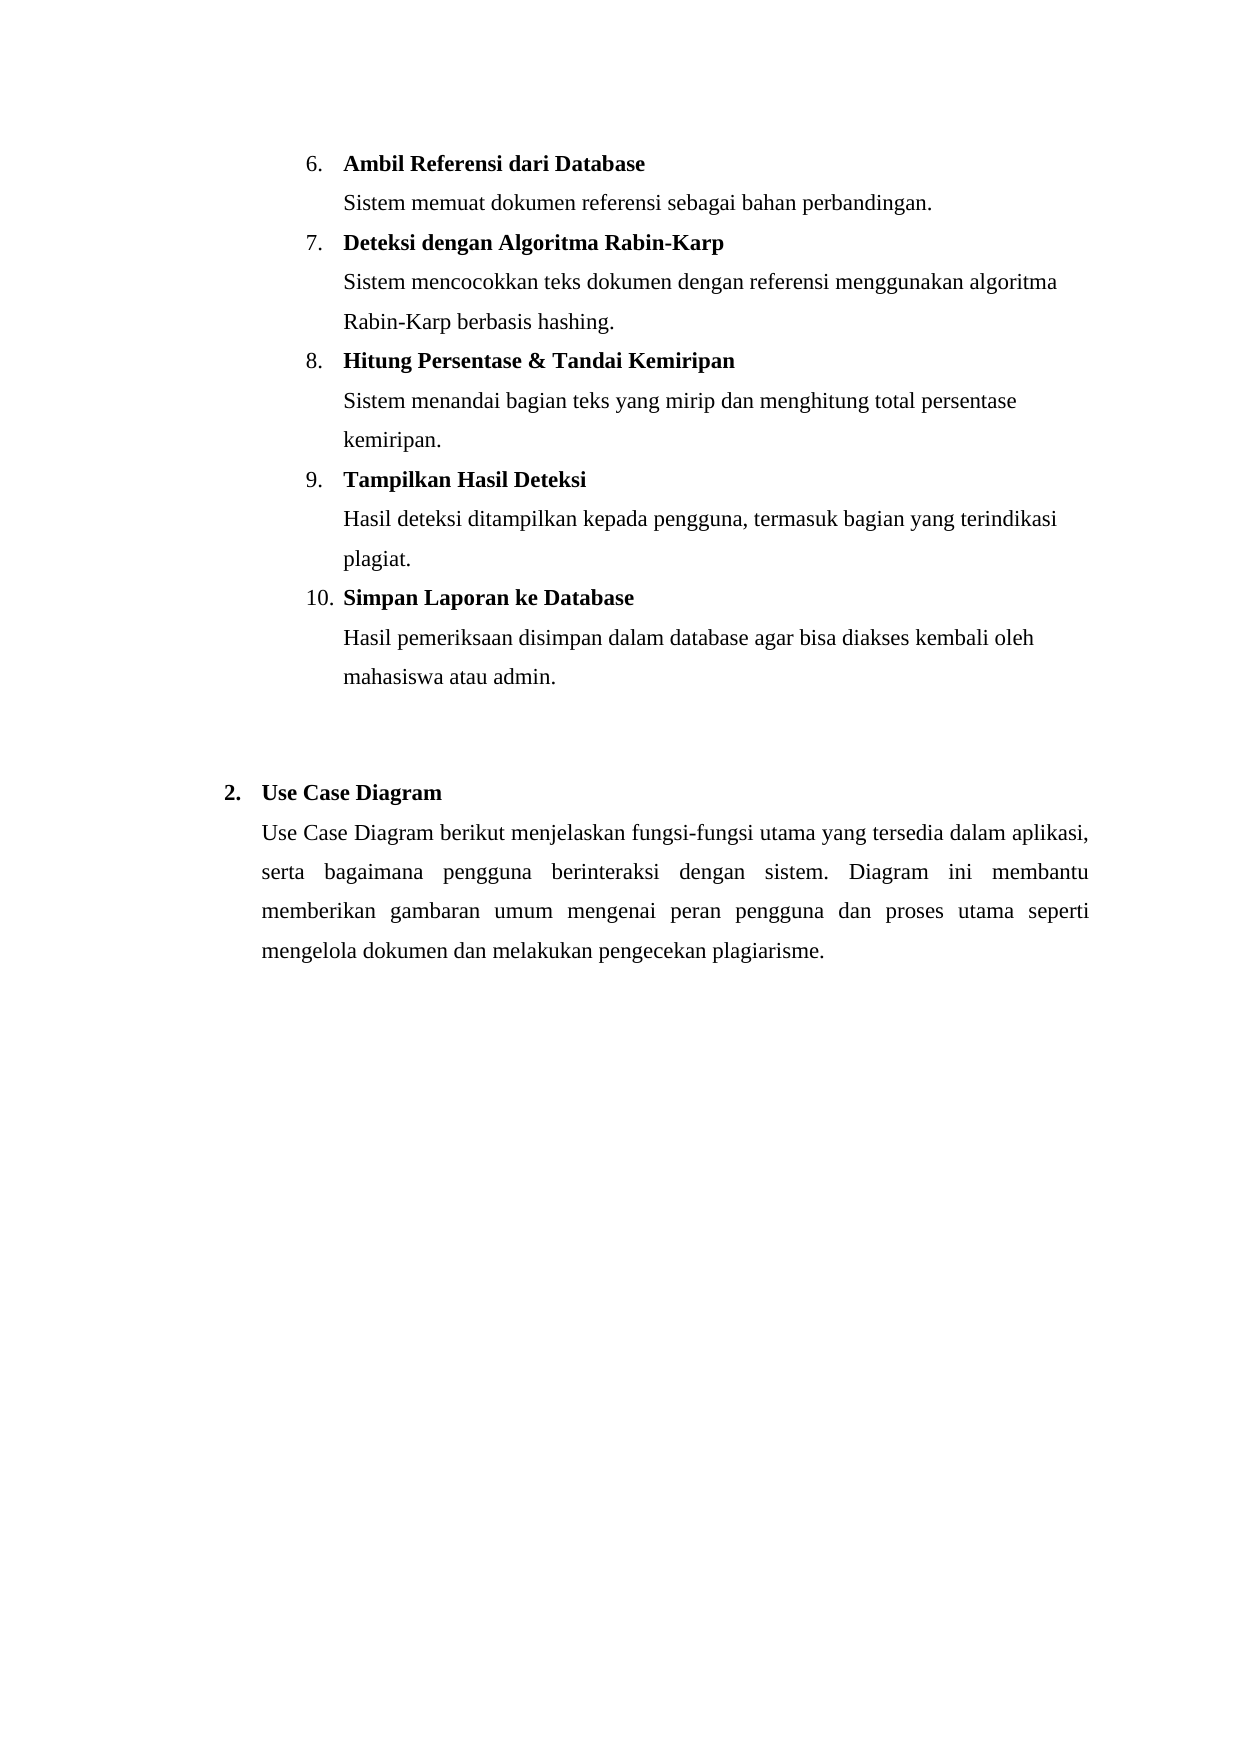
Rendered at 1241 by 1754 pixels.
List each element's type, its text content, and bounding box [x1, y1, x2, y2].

list Use Case Diagram [224, 779, 1090, 806]
list Simpan Laporan ke Database Hasil pemeriksaan disimpan dalam database agar bisa diakses kembali oleh mahasiswa atau admin. [306, 584, 1090, 689]
list Deteksi dengan Algoritma Rabin-Karp Sistem mencocokkan teks dokumen dengan referensi menggunakan algoritma Rabin-Karp berbasis hashing. [306, 229, 1090, 334]
list Hitung Persentase & Tandai Kemiripan Sistem menandai bagian teks yang mirip dan menghitung total persentase kemiripan. [306, 347, 1090, 453]
list Ambil Referensi dari Database Sistem memuat dokumen referensi sebagai bahan perbandingan. [306, 150, 1090, 216]
text Use Case Diagram berikut menjelaskan fungsi-fungsi utama yang tersedia dalam aplikasi, serta bagaimana pengguna berinteraksi dengan sistem. Diagram ini membantu memberikan gambaran umum mengenai peran pengguna dan proses utama seperti mengelola dokumen dan melakukan pengecekan plagiarisme. [261, 819, 1090, 963]
list Tampilkan Hasil Deteksi Hasil deteksi ditampilkan kepada pengguna, termasuk bagian yang terindikasi plagiat. [306, 466, 1090, 571]
